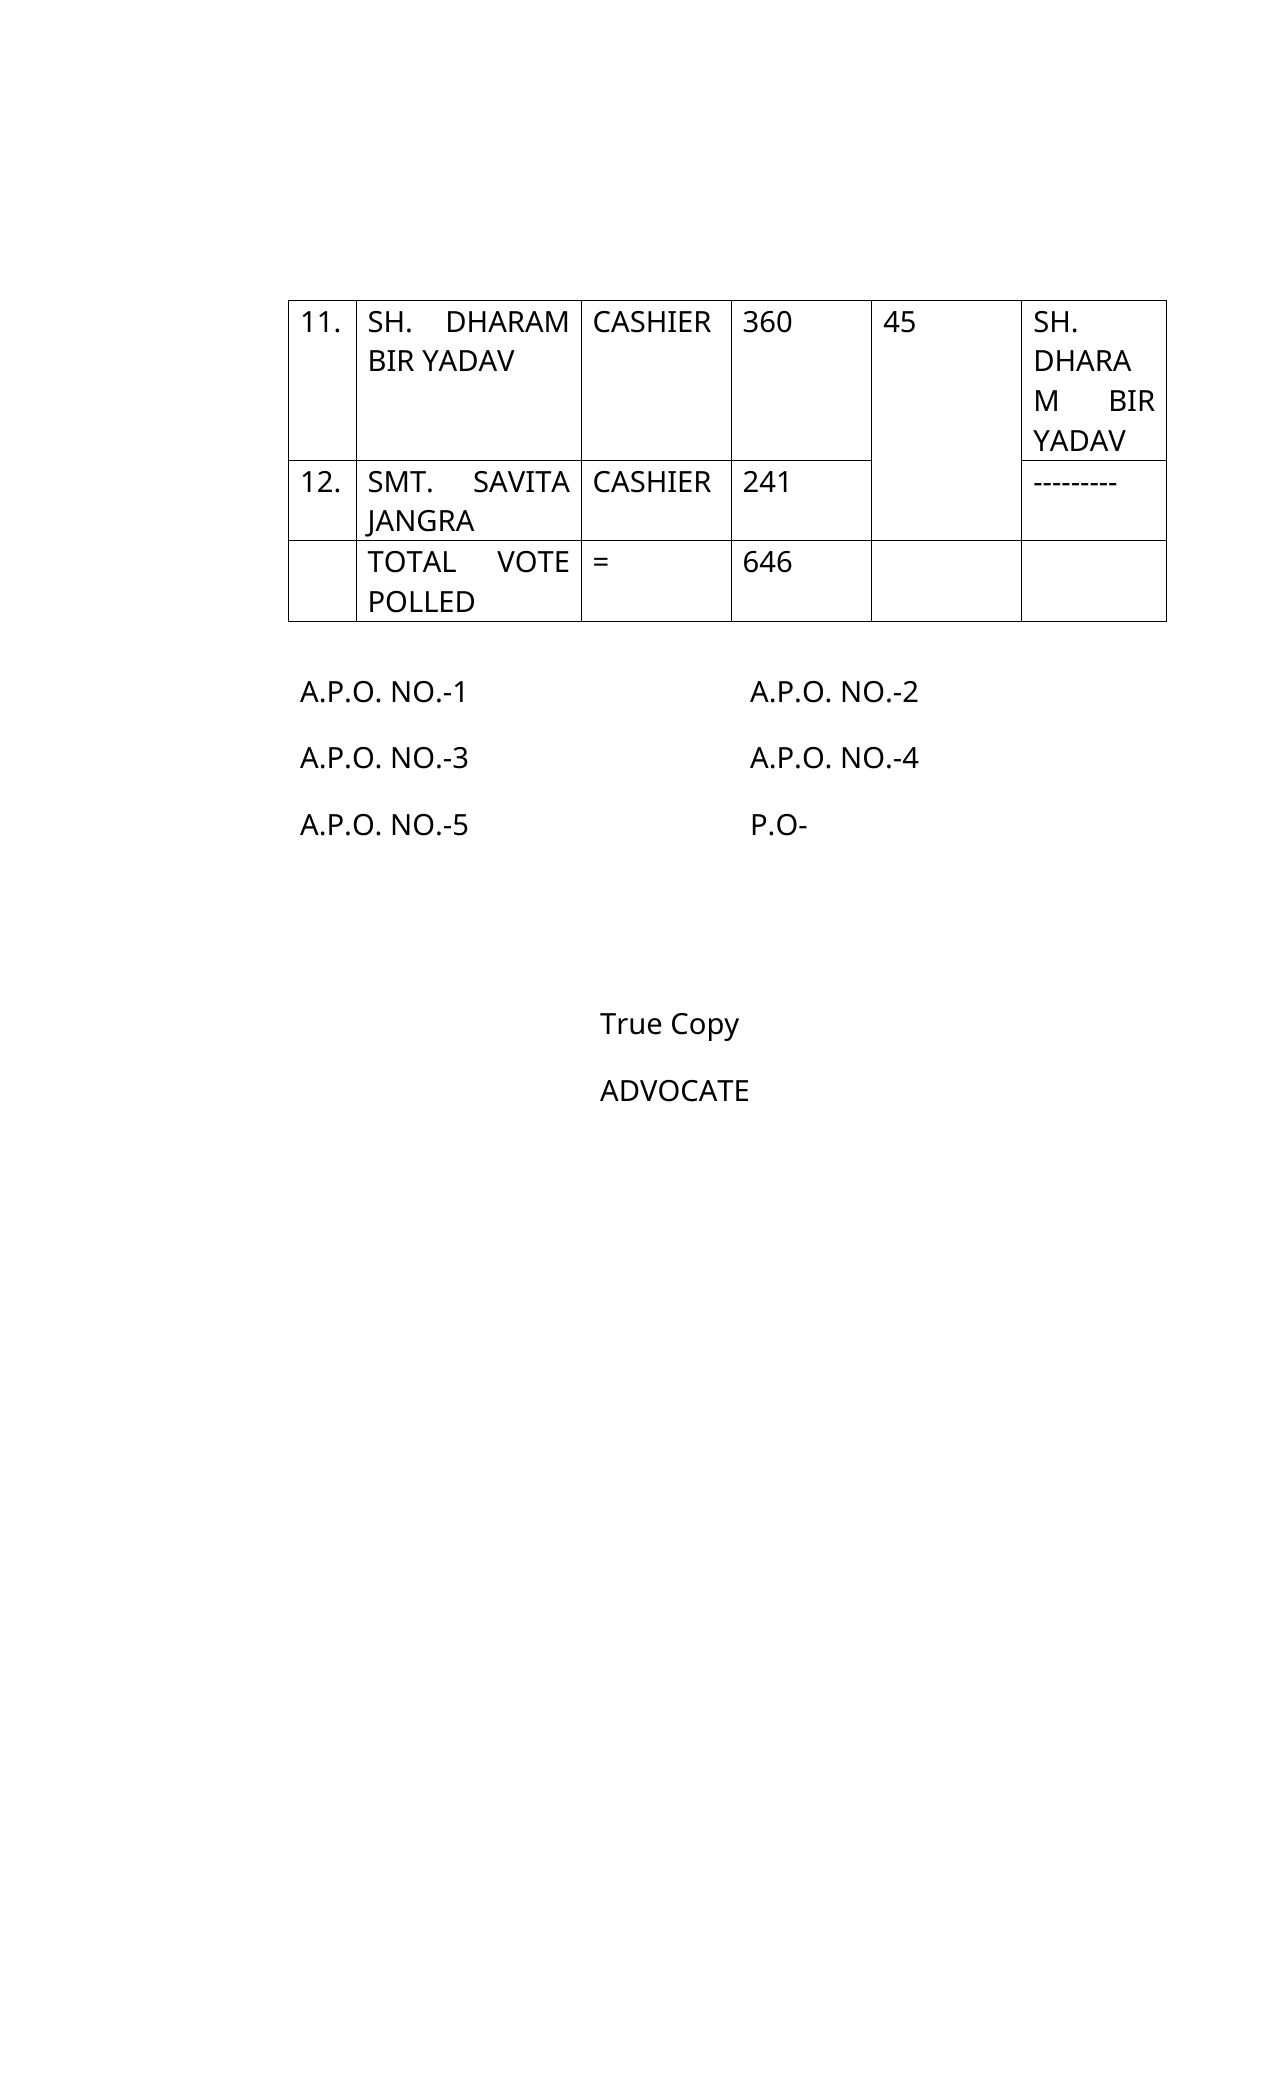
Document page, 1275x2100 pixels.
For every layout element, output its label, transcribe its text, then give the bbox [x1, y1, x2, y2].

table_cell SH. DHARAM BIR YADAV [1022, 301, 1166, 460]
table_cell 241 [732, 461, 871, 540]
table_cell 360 [732, 301, 871, 460]
table_cell CASHIER [582, 461, 731, 540]
table_cell --------- [1022, 461, 1166, 540]
text True Copy [300, 1003, 1155, 1043]
table_cell [289, 541, 356, 621]
table_cell = [582, 541, 731, 621]
table_cell TOTAL VOTE POLLED [357, 541, 581, 621]
text ADVOCATE [300, 1070, 1155, 1110]
table_cell [1022, 541, 1166, 621]
text A.P.O. NO.-3 A.P.O. NO.-4 [300, 738, 1155, 777]
table_cell SH. DHARAM BIR YADAV [357, 301, 581, 460]
table_cell SMT. SAVITA JANGRA [357, 461, 581, 540]
text A.P.O. NO.-1 A.P.O. NO.-2 [300, 671, 1155, 711]
table_cell CASHIER [582, 301, 731, 460]
table_cell 646 [732, 541, 871, 621]
table_cell [872, 541, 1021, 621]
text A.P.O. NO.-5 P.O- [300, 804, 1155, 844]
table_cell 45 [872, 301, 1021, 540]
table_cell 11. [289, 301, 356, 460]
table_cell 12. [289, 461, 356, 540]
